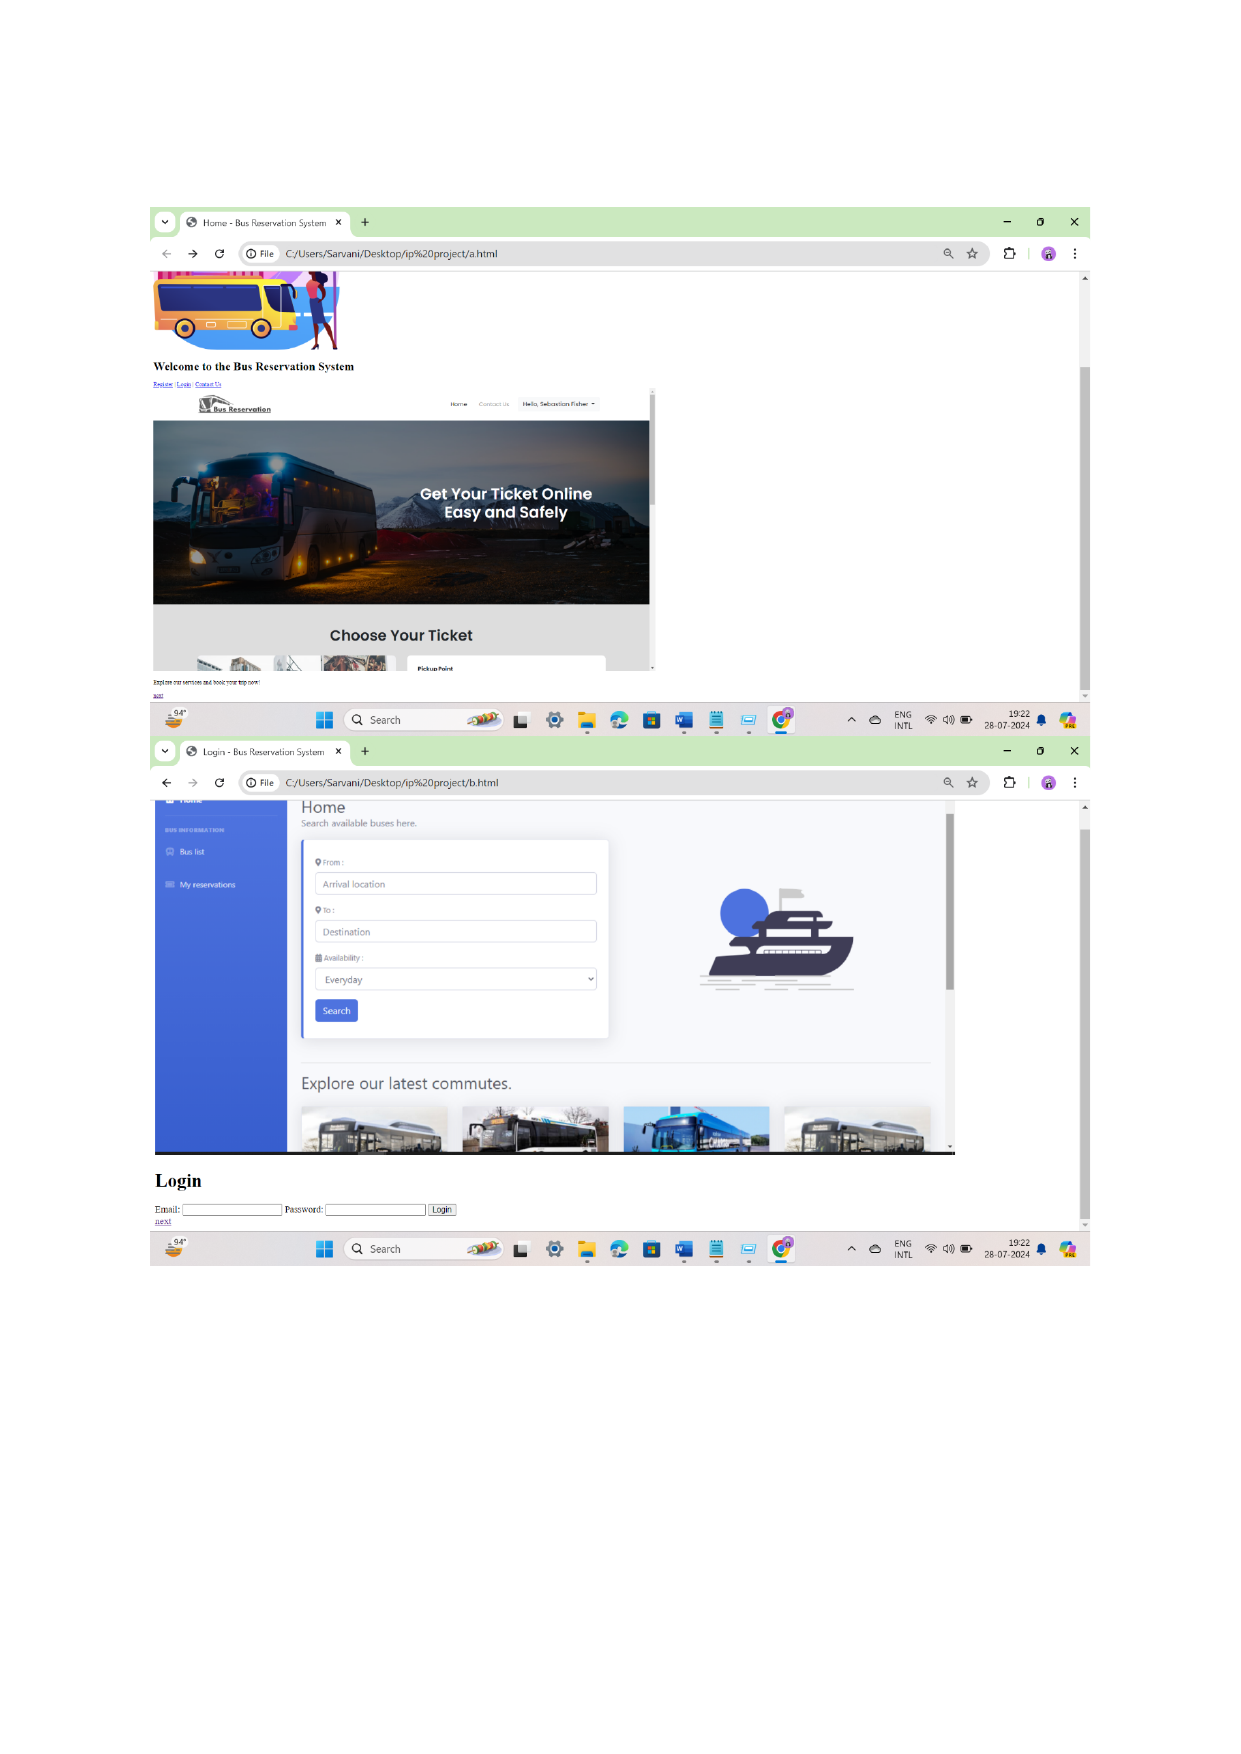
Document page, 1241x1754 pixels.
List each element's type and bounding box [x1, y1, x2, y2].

picture [150, 207, 1091, 1266]
